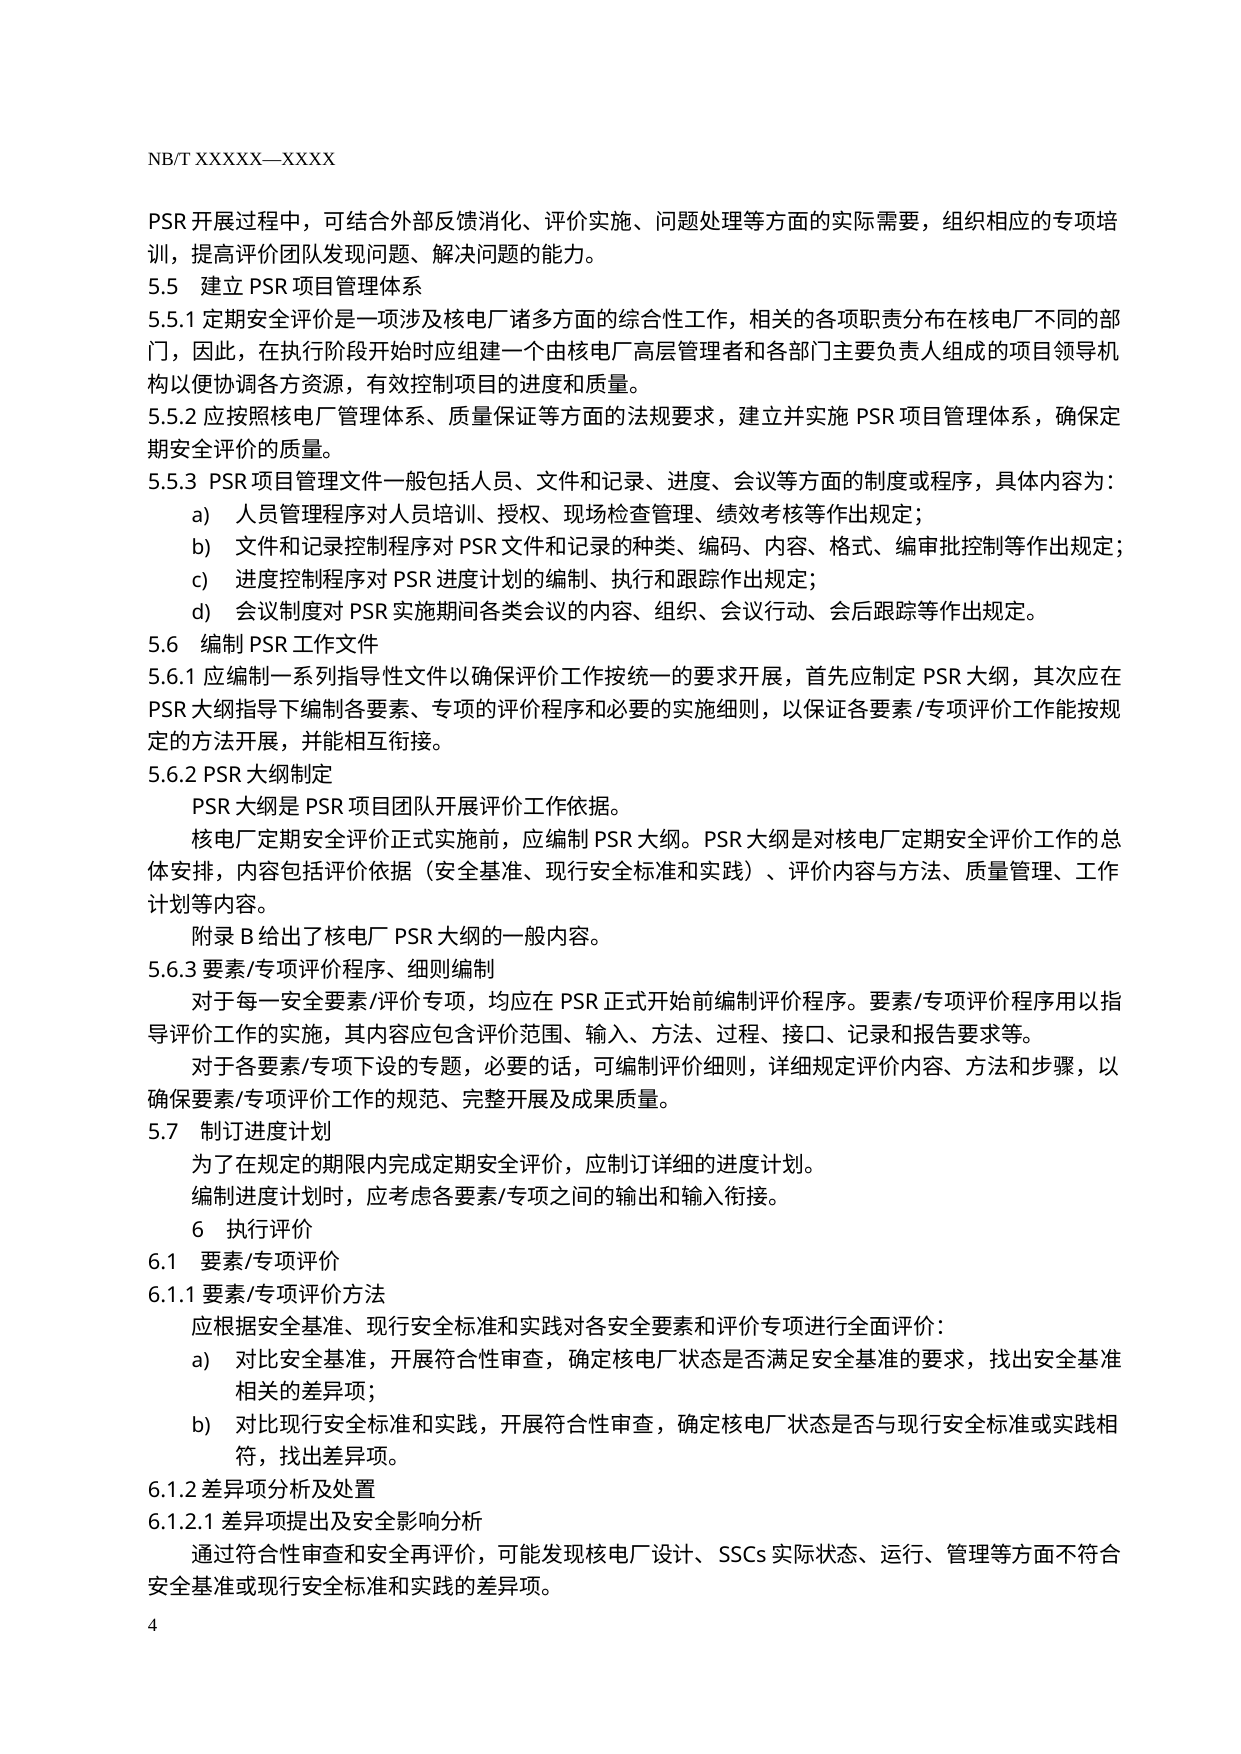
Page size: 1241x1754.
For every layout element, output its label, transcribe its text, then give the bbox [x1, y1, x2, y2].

text 为了在规定的期限内完成定期安全评价，应制订详细的进度计划。 [148, 1146, 1122, 1179]
text 5.6.3 要素/专项评价程序、细则编制 [148, 951, 1122, 984]
list 人员管理程序对人员培训、授权、现场检查管理、绩效考核等作出规定； [191, 496, 1122, 529]
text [148, 204, 1122, 269]
list 对比安全基准，开展符合性审查，确定核电厂状态是否满足安全基准的要求，找出安全基准相关的差异项； [191, 1341, 1122, 1406]
text 要素/专项评价 [148, 1244, 1122, 1276]
list 文件和记录控制程序对PSR文件和记录的种类、编码、内容、格式、编审批控制等作出规定； [191, 529, 1122, 561]
text 编制PSR工作文件 [148, 626, 1122, 659]
list 会议制度对PSR实施期间各类会议的内容、组织、会议行动、会后跟踪等作出规定。 [191, 594, 1122, 626]
text PSR大纲是PSR项目团队开展评价工作依据。 [148, 789, 1122, 821]
list 通过符合性审查和安全再评价，可能发现核电厂设计、SSCs实际状态、运行、管理等方面不符合安全基准或现行安全标准和实践的差异项。 [148, 1536, 1122, 1601]
text 制订进度计划 [148, 1114, 1122, 1146]
text 5.5.3 PSR项目管理文件一般包括人员、文件和记录、进度、会议等方面的制度或程序，具体内容为： [148, 464, 1122, 496]
list 对于每一安全要素/评价专项，均应在PSR正式开始前编制评价程序。要素/专项评价程序用以指导评价工作的实施，其内容应包含评价范围、输入、方法、过程、接口、记录和报告要求等。 [148, 984, 1122, 1049]
list 6.1.2差异项分析及处置 [148, 1471, 1122, 1504]
text 附录B给出了核电厂PSR大纲的一般内容。 [148, 919, 1122, 951]
list 对比现行安全标准和实践，开展符合性审查，确定核电厂状态是否与现行安全标准或实践相符，找出差异项。 [191, 1406, 1122, 1471]
list 进度控制程序对PSR进度计划的编制、执行和跟踪作出规定； [191, 561, 1122, 594]
text 建立PSR项目管理体系 [148, 269, 1122, 301]
text 应根据安全基准、现行安全标准和实践对各安全要素和评价专项进行全面评价： [148, 1309, 1104, 1341]
text 6.1.1 要素/专项评价方法 [148, 1276, 1122, 1309]
text 5.5.2 应按照核电厂管理体系、质量保证等方面的法规要求，建立并实施PSR项目管理体系，确保定期安全评价的质量。 [148, 399, 1122, 464]
text 5.6.2 PSR大纲制定 [148, 756, 1122, 789]
list 6.1.2.1 差异项提出及安全影响分析 [148, 1504, 1122, 1536]
text 核电厂定期安全评价正式实施前，应编制PSR大纲。PSR大纲是对核电厂定期安全评价工作的总体安排，内容包括评价依据（安全基准、现行安全标准和实践）、评价内容与方法、质量管理、工作计划等内容。 [148, 821, 1122, 919]
text 5.6.1 应编制一系列指导性文件以确保评价工作按统一的要求开展，首先应制定PSR大纲，其次应在PSR大纲指导下编制各要素、专项的评价程序和必要的实施细则，以保证各要素/专项评价工作能按规定的方法开展，并能相互衔接。 [148, 659, 1122, 756]
text 5.5.1 定期安全评价是一项涉及核电厂诸多方面的综合性工作，相关的各项职责分布在核电厂不同的部门，因此，在执行阶段开始时应组建一个由核电厂高层管理者和各部门主要负责人组成的项目领导机构以便协调各方资源，有效控制项目的进度和质量。 [148, 301, 1122, 399]
list 对于各要素/专项下设的专题，必要的话，可编制评价细则，详细规定评价内容、方法和步骤，以确保要素/专项评价工作的规范、完整开展及成果质量。 [148, 1049, 1122, 1114]
text 编制进度计划时，应考虑各要素/专项之间的输出和输入衔接。 [148, 1179, 1122, 1211]
text 执行评价 [148, 1211, 1122, 1244]
